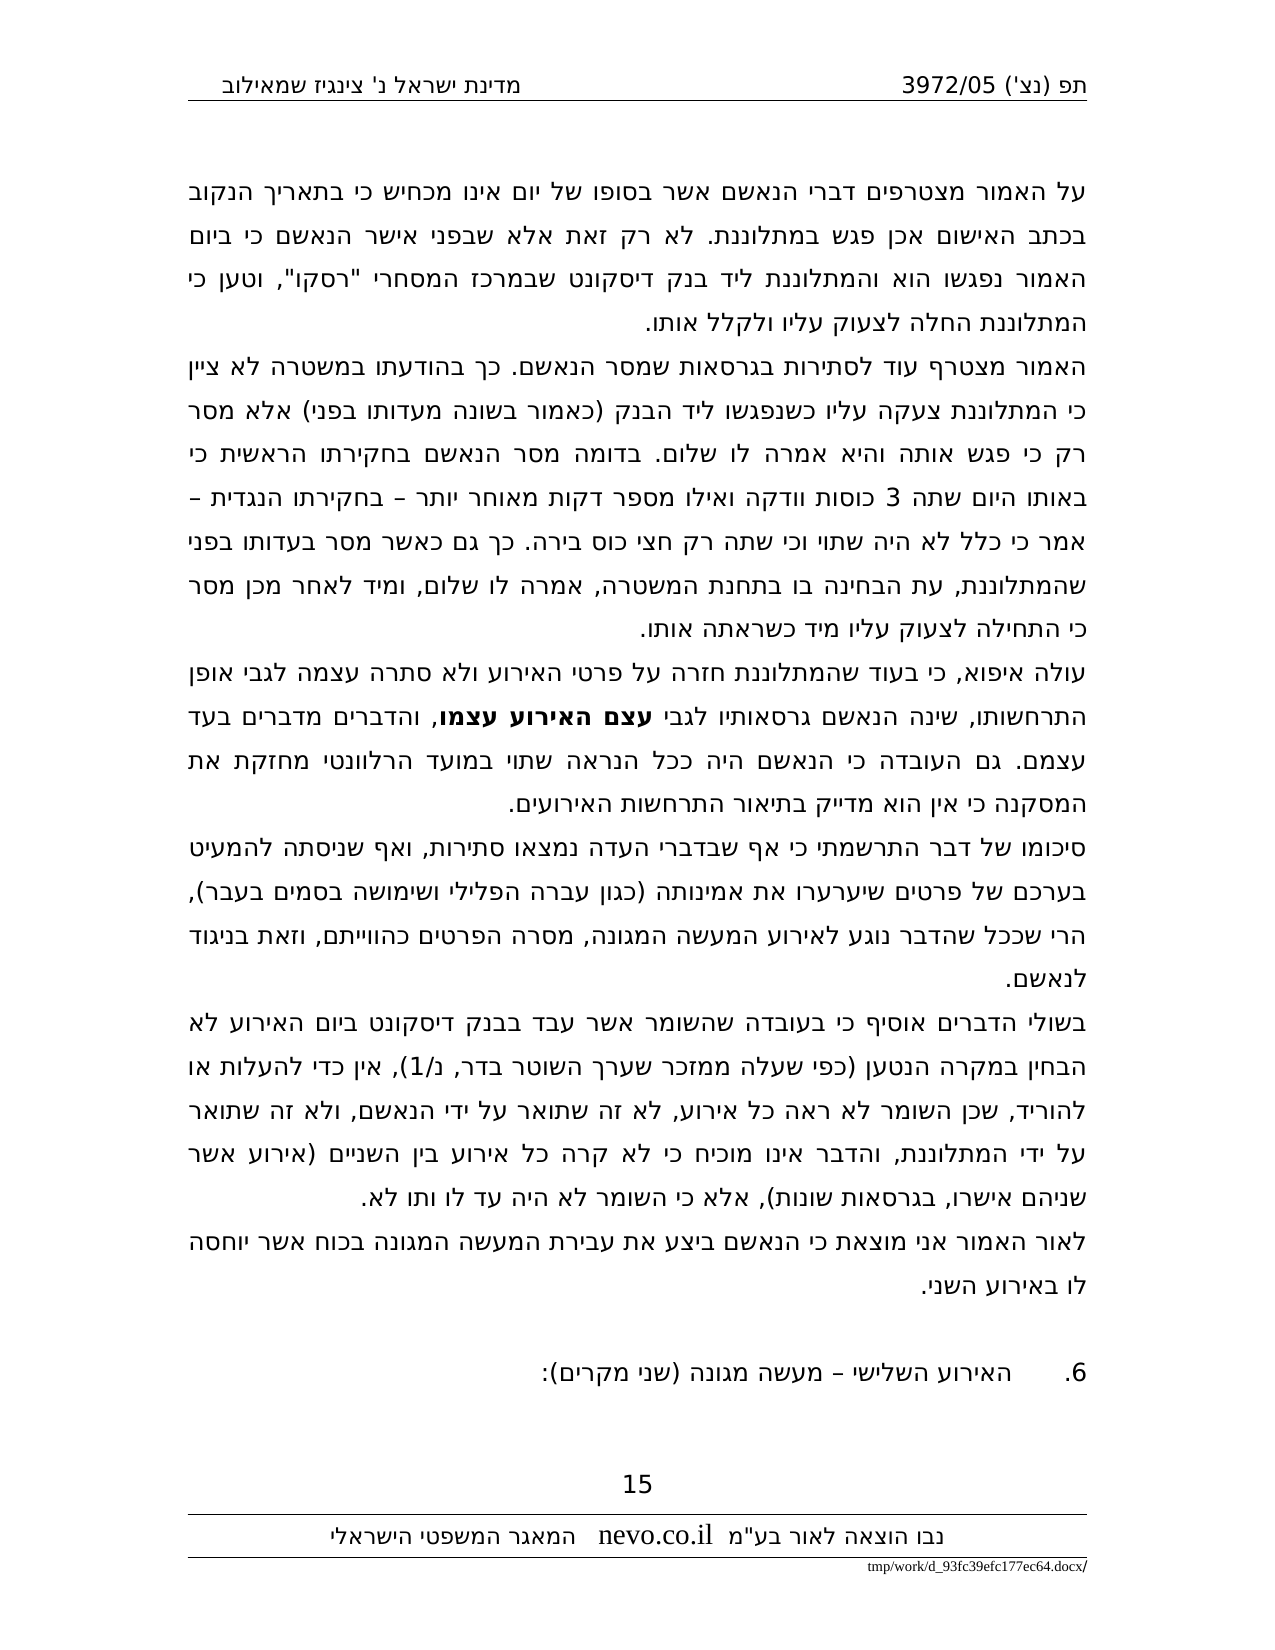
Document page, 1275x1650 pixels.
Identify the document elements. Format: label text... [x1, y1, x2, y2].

text לאור האמור אני מוצאת כי הנאשם ביצע את עבירת המעשה המגונה בכוח אשר יוחסה לו באירוע השני. [187, 1227, 1087, 1300]
text האמור מצטרף עוד לסתירות בגרסאות שמסר הנאשם. כך בהודעתו במשטרה לא ציין כי המתלוננת צעקה עליו כשנפגשו ליד הבנק (כאמור בשונה מעדותו בפני) אלא מסר רק כי פגש אותה והיא אמרה לו שלום. בדומה מסר הנאשם בחקירתו הראשית כי באותו היום שתה 3 כוסות וודקה ואילו מספר דקות מאוחר יותר – בחקירתו הנגדית – אמר כי כלל לא היה שתוי וכי שתה רק חצי כוס בירה. כך גם כאשר מסר בעדותו בפני שהמתלוננת, עת הבחינה בו בתחנת המשטרה, אמרה לו שלום, ומיד לאחר מכן מסר כי התחילה לצעוק עליו מיד כשראתה אותו. [187, 352, 1087, 644]
text עולה איפוא, כי בעוד שהמתלוננת חזרה על פרטי האירוע ולא סתרה עצמה לגבי אופן התרחשותו, שינה הנאשם גרסאותיו לגבי עצם האירוע עצמו, והדברים מדברים בעד עצמם. גם העובדה כי הנאשם היה ככל הנראה שתוי במועד הרלוונטי מחזקת את המסקנה כי אין הוא מדייק בתיאור התרחשות האירועים. [187, 658, 1087, 819]
text 6. האירוע השלישי – מעשה מגונה (שני מקרים): [187, 1358, 1087, 1387]
text סיכומו של דבר התרשמתי כי אף שבדברי העדה נמצאו סתירות, ואף שניסתה להמעיט בערכם של פרטים שיערערו את אמינותה (כגון עברה הפלילי ושימושה בסמים בעבר), הרי שככל שהדבר נוגע לאירוע המעשה המגונה, מסרה הפרטים כהווייתם, וזאת בניגוד לנאשם. [187, 833, 1087, 994]
text בשולי הדברים אוסיף כי בעובדה שהשומר אשר עבד בבנק דיסקונט ביום האירוע לא הבחין במקרה הנטען (כפי שעלה ממזכר שערך השוטר בדר, נ/1), אין כדי להעלות או להוריד, שכן השומר לא ראה כל אירוע, לא זה שתואר על ידי הנאשם, ולא זה שתואר על ידי המתלוננת, והדבר אינו מוכיח כי לא קרה כל אירוע בין השניים (אירוע אשר שניהם אישרו, בגרסאות שונות), אלא כי השומר לא היה עד לו ותו לא. [187, 1008, 1087, 1213]
text על האמור מצטרפים דברי הנאשם אשר בסופו של יום אינו מכחיש כי בתאריך הנקוב בכתב האישום אכן פגש במתלוננת. לא רק זאת אלא שבפני אישר הנאשם כי ביום האמור נפגשו הוא והמתלוננת ליד בנק דיסקונט שבמרכז המסחרי "רסקו", וטען כי המתלוננת החלה לצעוק עליו ולקלל אותו. [187, 177, 1087, 338]
